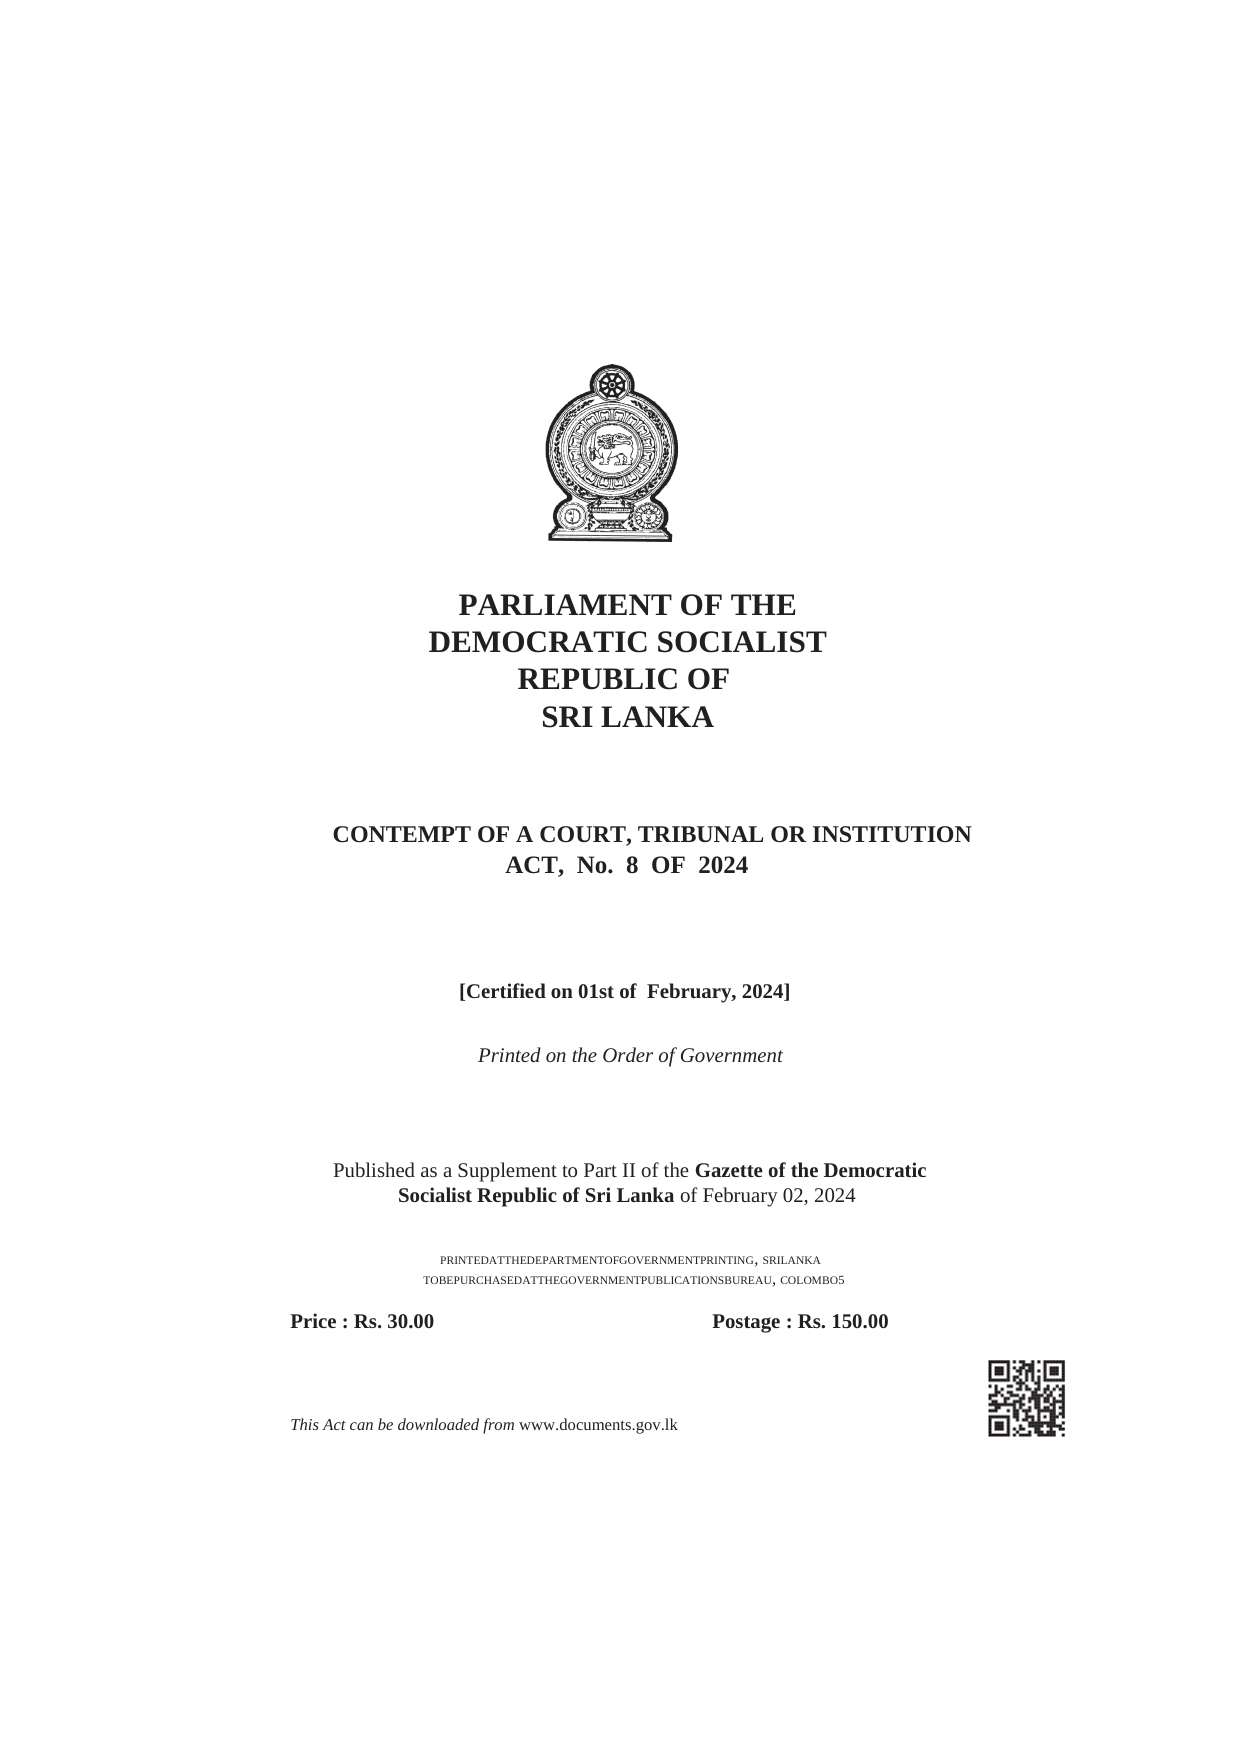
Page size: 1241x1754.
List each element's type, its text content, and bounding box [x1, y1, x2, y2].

text PARLIAMENT OF THE DEMOCRATIC SOCIALIST REPUBLIC OF SRI LANKA [345, 586, 910, 734]
text PRINTEDATTHEDEPARTMENTOFGOVERNMENTPRINTING, SRILANKA [150, 1249, 821, 1268]
text [Certified on 01st of February, 2024] [150, 980, 790, 1004]
picture [545, 364, 678, 542]
text Printed on the Order of Government [150, 1044, 783, 1067]
text Published as a Supplement to Part II of the Gazette of the Democratic [333, 1158, 1090, 1182]
table_header Postage : Rs. 150.00 [684, 1304, 1153, 1442]
text TOBEPURCHASEDATTHEGOVERNMENTPUBLICATIONSBUREAU, COLOMBO5 [150, 1269, 844, 1288]
picture [987, 1358, 1067, 1438]
text ACT, No. 8 OF 2024 [150, 850, 748, 879]
text CONTEMPT OF A COURT, TRIBUNAL OR INSTITUTION [332, 820, 1090, 848]
table_header Price : Rs. 30.00 This Act can be downloaded from www.documents.gov.lk [214, 1304, 683, 1442]
text Socialist Republic of Sri Lanka of February 02, 2024 [150, 1183, 856, 1207]
